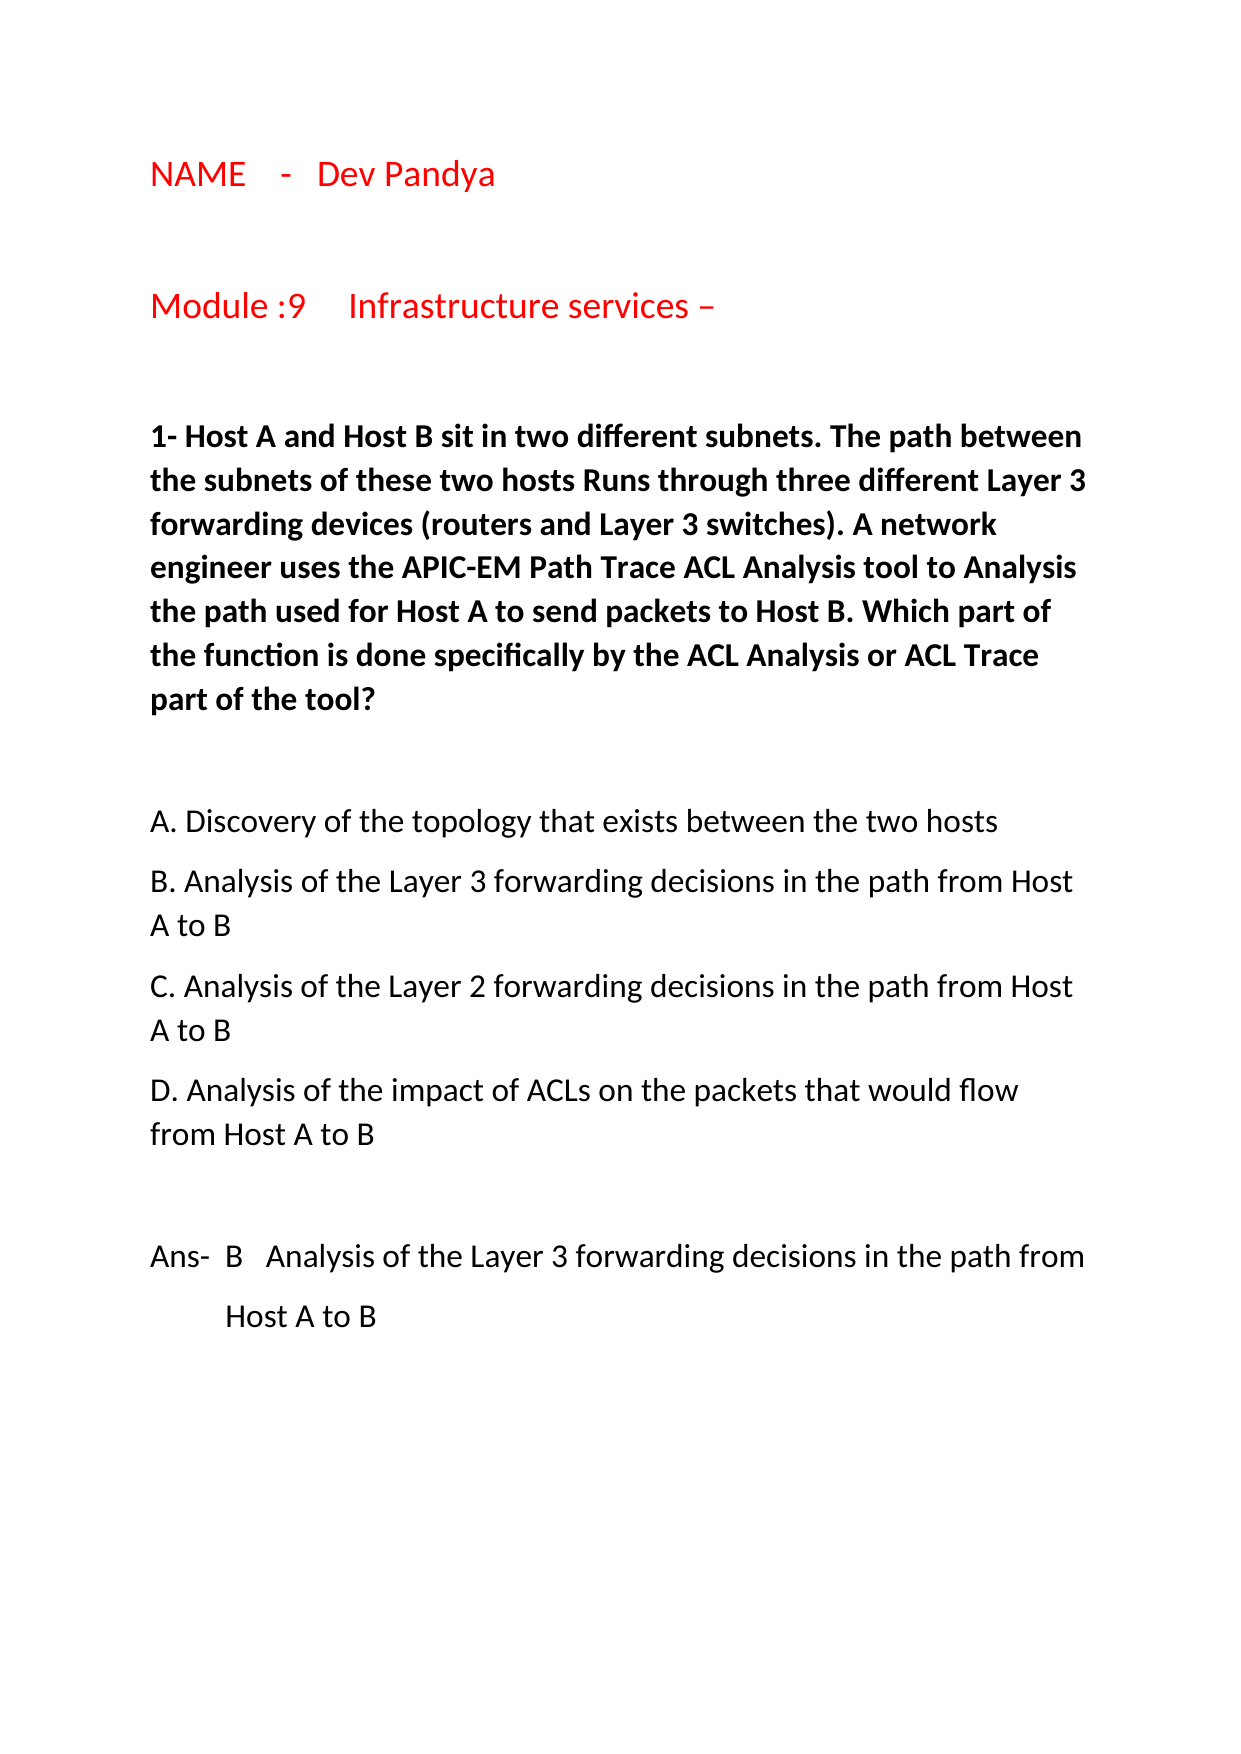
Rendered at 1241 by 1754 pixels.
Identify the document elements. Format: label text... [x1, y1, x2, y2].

text D. Analysis of the impact of ACLs on the packets that would flow from Host A to B [150, 1069, 1090, 1154]
text A. Discovery of the topology that exists between the two hosts [150, 799, 1090, 840]
text NAME - Dev Pandya [150, 150, 1090, 196]
text C. Analysis of the Layer 2 forwarding decisions in the path from Host A to B [150, 965, 1090, 1049]
text Host A to B [150, 1295, 1090, 1336]
text 1- Host A and Host B sit in two different subnets. The path between the subnets of these two hosts Runs through three different Layer 3 forwarding devices (routers and Layer 3 switches). A network engineer uses the APIC-EM Path Trace ACL Analysis tool to Analysis the path used for Host A to send packets to Host B. Which part of the function is done specifically by the ACL Analysis or ACL Trace part of the tool? [150, 414, 1090, 719]
text Ans- B Analysis of the Layer 3 forwarding decisions in the path from [150, 1234, 1090, 1275]
text B. Analysis of the Layer 3 forwarding decisions in the path from Host A to B [150, 860, 1090, 945]
text Module :9 Infrastructure services – [150, 282, 1090, 328]
